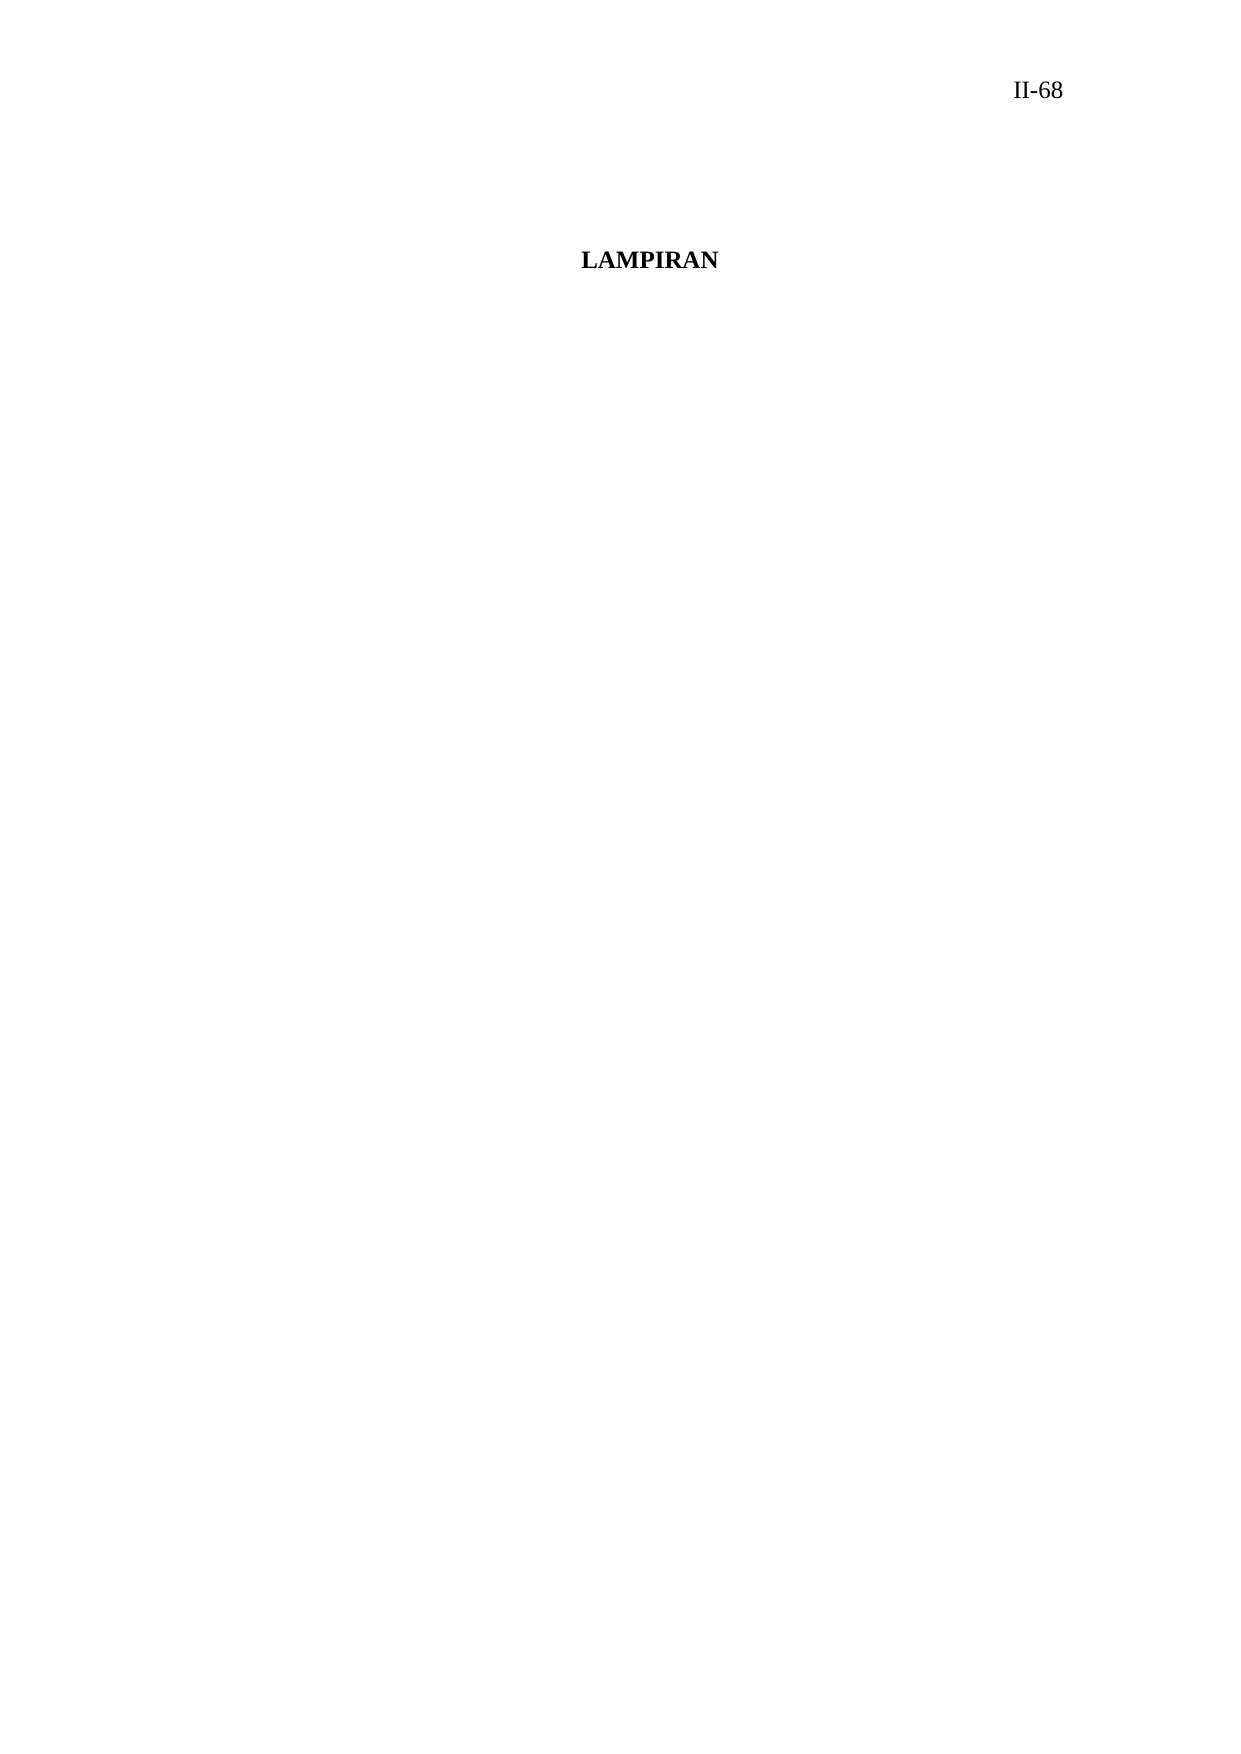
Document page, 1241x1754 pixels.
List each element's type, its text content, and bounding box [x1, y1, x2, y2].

subtitle LAMPIRAN [236, 245, 1063, 274]
